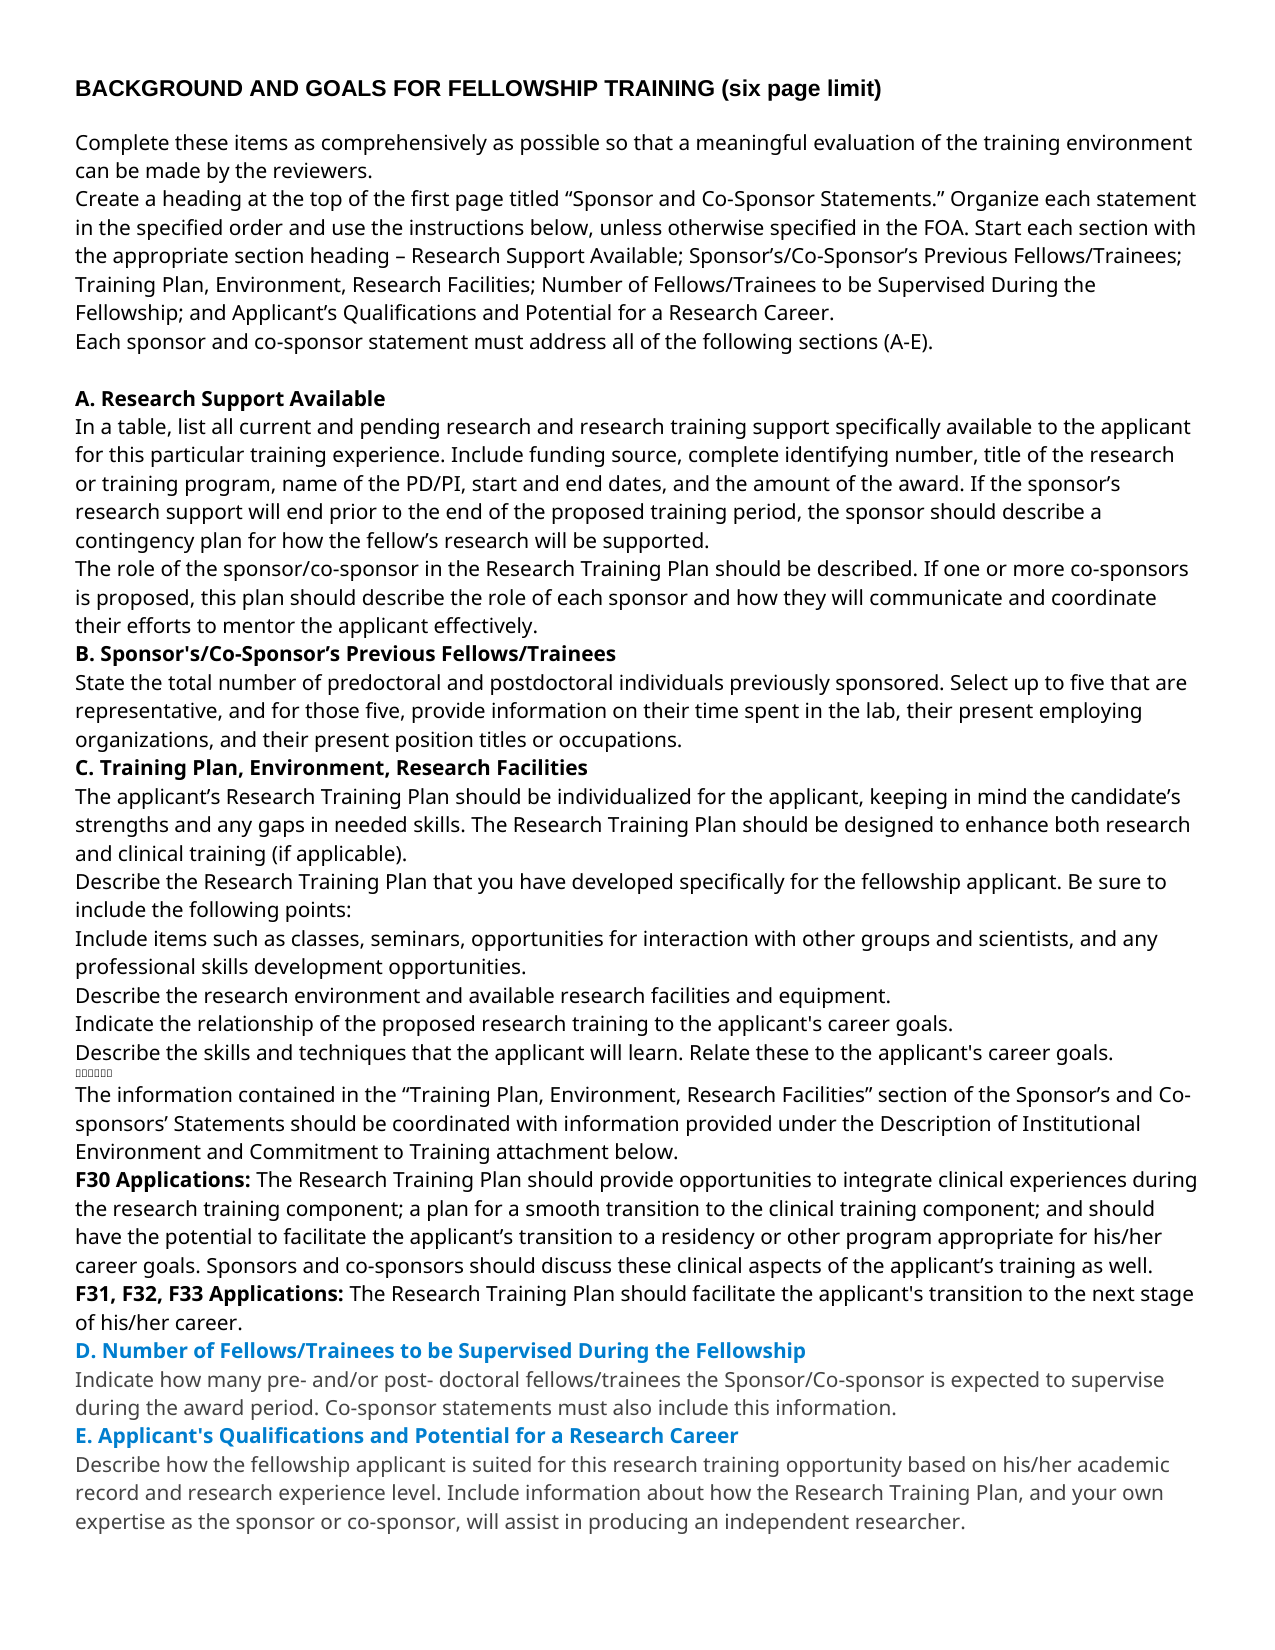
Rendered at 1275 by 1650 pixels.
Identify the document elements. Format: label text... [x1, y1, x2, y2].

text B. Sponsor's/Co-Sponsor’s Previous Fellows/Trainees [75, 639, 1200, 668]
text In a table, list all current and pending research and research training support specifically available to the applicant for this particular training experience. Include funding source, complete identifying number, title of the research or training program, name of the PD/PI, start and end dates, and the amount of the award. If the sponsor’s research support will end prior to the end of the proposed training period, the sponsor should describe a contingency plan for how the fellow’s research will be supported. [75, 412, 1200, 554]
text F30 Applications: The Research Training Plan should provide opportunities to integrate clinical experiences during the research training component; a plan for a smooth transition to the clinical training component; and should have the potential to facilitate the applicant’s transition to a residency or other program appropriate for his/her career goals. Sponsors and co-sponsors should discuss these clinical aspects of the applicant’s training as well. [75, 1166, 1200, 1279]
text The applicant’s Research Training Plan should be individualized for the applicant, keeping in mind the candidate’s strengths and any gaps in needed skills. The Research Training Plan should be designed to enhance both research and clinical training (if applicable). [75, 782, 1200, 867]
text Describe how the fellowship applicant is suited for this research training opportunity based on his/her academic record and research experience level. Include information about how the Research Training Plan, and your own expertise as the sponsor or co-sponsor, will assist in producing an independent researcher. [75, 1450, 1200, 1535]
text Include items such as classes, seminars, opportunities for interaction with other groups and scientists, and any professional skills development opportunities. [75, 924, 1200, 981]
text Complete these items as comprehensively as possible so that a meaningful evaluation of the training environment can be made by the reviewers. [75, 128, 1200, 184]
text Indicate how many pre- and/or post- doctoral fellows/trainees the Sponsor/Co-sponsor is expected to supervise during the award period. Co-sponsor statements must also include this information. [75, 1365, 1200, 1422]
text F31, F32, F33 Applications: The Research Training Plan should facilitate the applicant's transition to the next stage of his/her career. [75, 1279, 1200, 1336]
text Indicate the relationship of the proposed research training to the applicant's career goals. [75, 1009, 1200, 1038]
text Create a heading at the top of the first page titled “Sponsor and Co-Sponsor Statements.” Organize each statement in the specified order and use the instructions below, unless otherwise specified in the FOA. Start each section with the appropriate section heading – Research Support Available; Sponsor’s/Co-Sponsor’s Previous Fellows/Trainees; Training Plan, Environment, Research Facilities; Number of Fellows/Trainees to be Supervised During the Fellowship; and Applicant’s Qualifications and Potential for a Research Career. [75, 184, 1200, 327]
text E. Applicant's Qualifications and Potential for a Research Career [75, 1422, 1200, 1450]
text State the total number of predoctoral and postdoctoral individuals previously sponsored. Select up to five that are representative, and for those five, provide information on their time spent in the lab, their present employing organizations, and their present position titles or occupations. [75, 668, 1200, 753]
subtitle BACKGROUND AND GOALS FOR FELLOWSHIP TRAINING (six page limit) [75, 75, 1200, 101]
text  [75, 1066, 1200, 1080]
text Each sponsor and co-sponsor statement must address all of the following sections (A-E). [75, 327, 1200, 355]
text D. Number of Fellows/Trainees to be Supervised During the Fellowship [75, 1336, 1200, 1365]
text Describe the Research Training Plan that you have developed specifically for the fellowship applicant. Be sure to include the following points: [75, 867, 1200, 924]
text The role of the sponsor/co-sponsor in the Research Training Plan should be described. If one or more co-sponsors is proposed, this plan should describe the role of each sponsor and how they will communicate and coordinate their efforts to mentor the applicant effectively. [75, 554, 1200, 639]
text Describe the skills and techniques that the applicant will learn. Relate these to the applicant's career goals. [75, 1038, 1200, 1066]
text A. Research Support Available [75, 384, 1200, 412]
text The information contained in the “Training Plan, Environment, Research Facilities” section of the Sponsor’s and Co-sponsors’ Statements should be coordinated with information provided under the Description of Institutional Environment and Commitment to Training attachment below. [75, 1080, 1200, 1166]
text Describe the research environment and available research facilities and equipment. [75, 981, 1200, 1009]
text C. Training Plan, Environment, Research Facilities [75, 753, 1200, 782]
